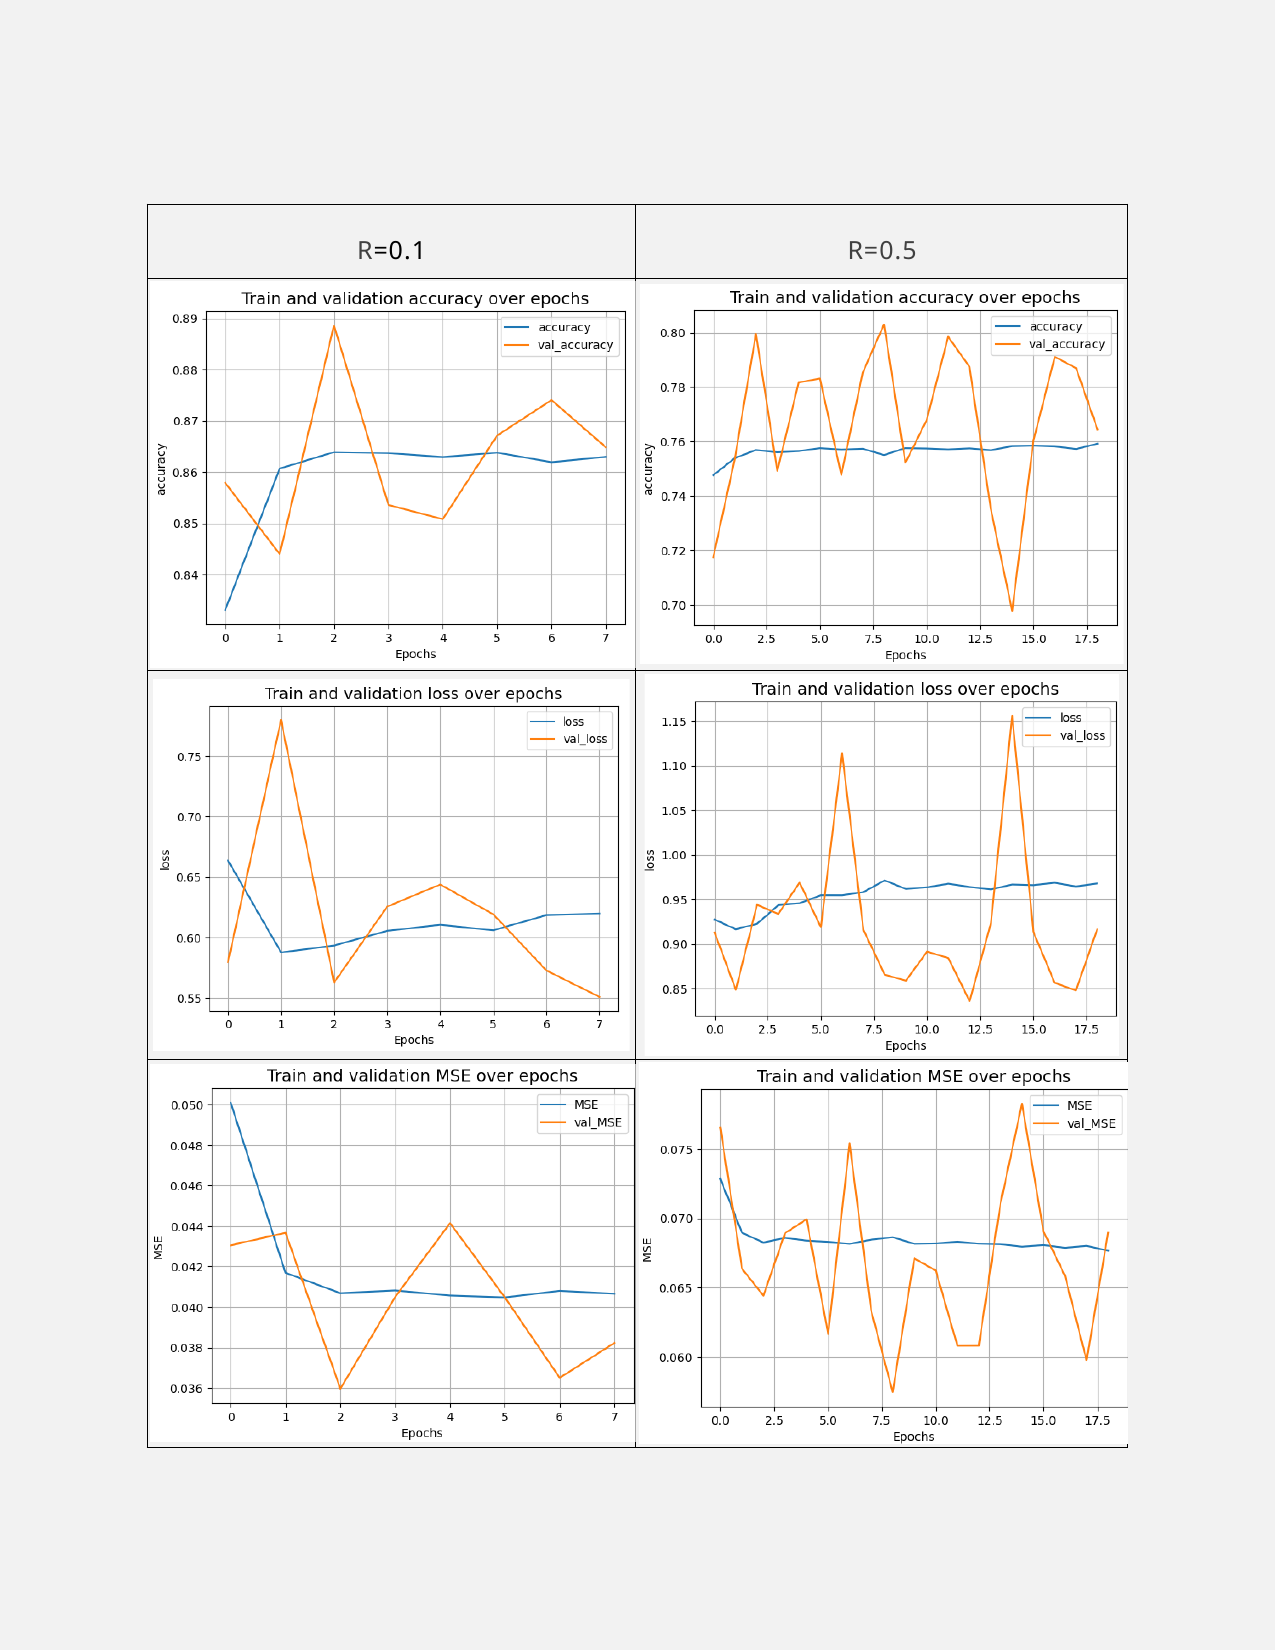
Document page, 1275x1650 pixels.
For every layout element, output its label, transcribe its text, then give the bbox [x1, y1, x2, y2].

picture [150, 281, 636, 668]
table_cell [148, 1060, 635, 1447]
picture [150, 1064, 636, 1442]
picture [639, 284, 1124, 664]
table_cell [636, 671, 1127, 1058]
table_header R=0.1 [148, 205, 635, 278]
picture [638, 1062, 1128, 1444]
table_cell [148, 671, 635, 1058]
picture [644, 674, 1119, 1056]
table_cell [636, 279, 1127, 670]
table_header R=0.5 [636, 205, 1127, 278]
picture [153, 679, 630, 1051]
table_cell [636, 1060, 1127, 1447]
